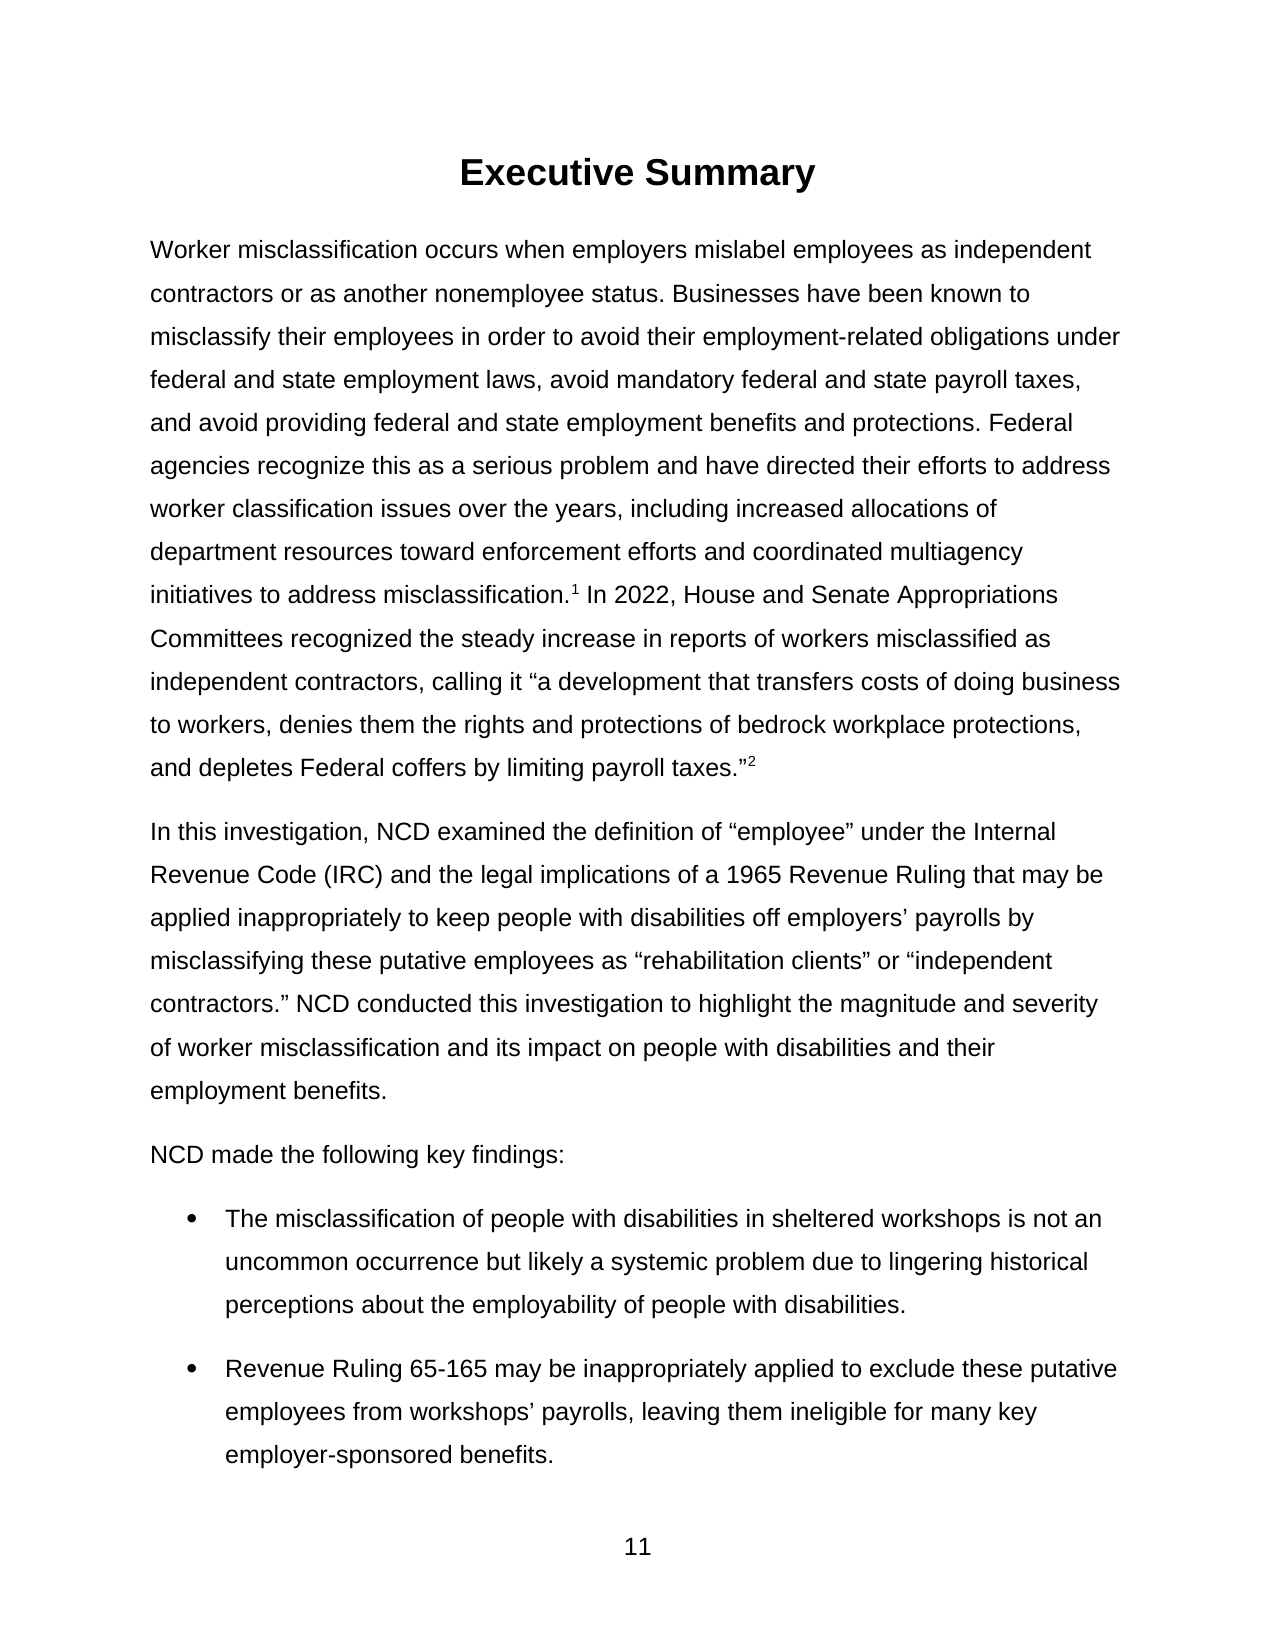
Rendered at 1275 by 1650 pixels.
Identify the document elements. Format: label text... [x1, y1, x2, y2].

subtitle Executive Summary [150, 150, 1125, 193]
text Worker misclassification occurs when employers mislabel employees as independent contractors or as another nonemployee status. Businesses have been known to misclassify their employees in order to avoid their employment-related obligations under federal and state employment laws, avoid mandatory federal and state payroll taxes, and avoid providing federal and state employment benefits and protections. Federal agencies recognize this as a serious problem and have directed their efforts to address worker classification issues over the years, including increased allocations of department resources toward enforcement efforts and coordinated multiagency initiatives to address misclassification. In 2022, House and Senate Appropriations Committees recognized the steady increase in reports of workers misclassified as independent contractors, calling it “a development that transfers costs of doing business to workers, denies them the rights and protections of bedrock workplace protections, and depletes Federal coffers by limiting payroll taxes.” [150, 236, 1125, 782]
text NCD made the following key findings: [150, 1140, 1125, 1168]
text Revenue Ruling 65-165 may be inappropriately applied to exclude these putative employees from workshops’ payrolls, leaving them ineligible for many key employer-sponsored benefits. [187, 1354, 1125, 1469]
text The misclassification of people with disabilities in sheltered workshops is not an uncommon occurrence but likely a systemic problem due to lingering historical perceptions about the employability of people with disabilities. [187, 1204, 1125, 1319]
text In this investigation, NCD examined the definition of “employee” under the Internal Revenue Code (IRC) and the legal implications of a 1965 Revenue Ruling that may be applied inappropriately to keep people with disabilities off employers’ payrolls by misclassifying these putative employees as “rehabilitation clients” or “independent contractors.” NCD conducted this investigation to highlight the magnitude and severity of worker misclassification and its impact on people with disabilities and their employment benefits. [150, 817, 1125, 1104]
